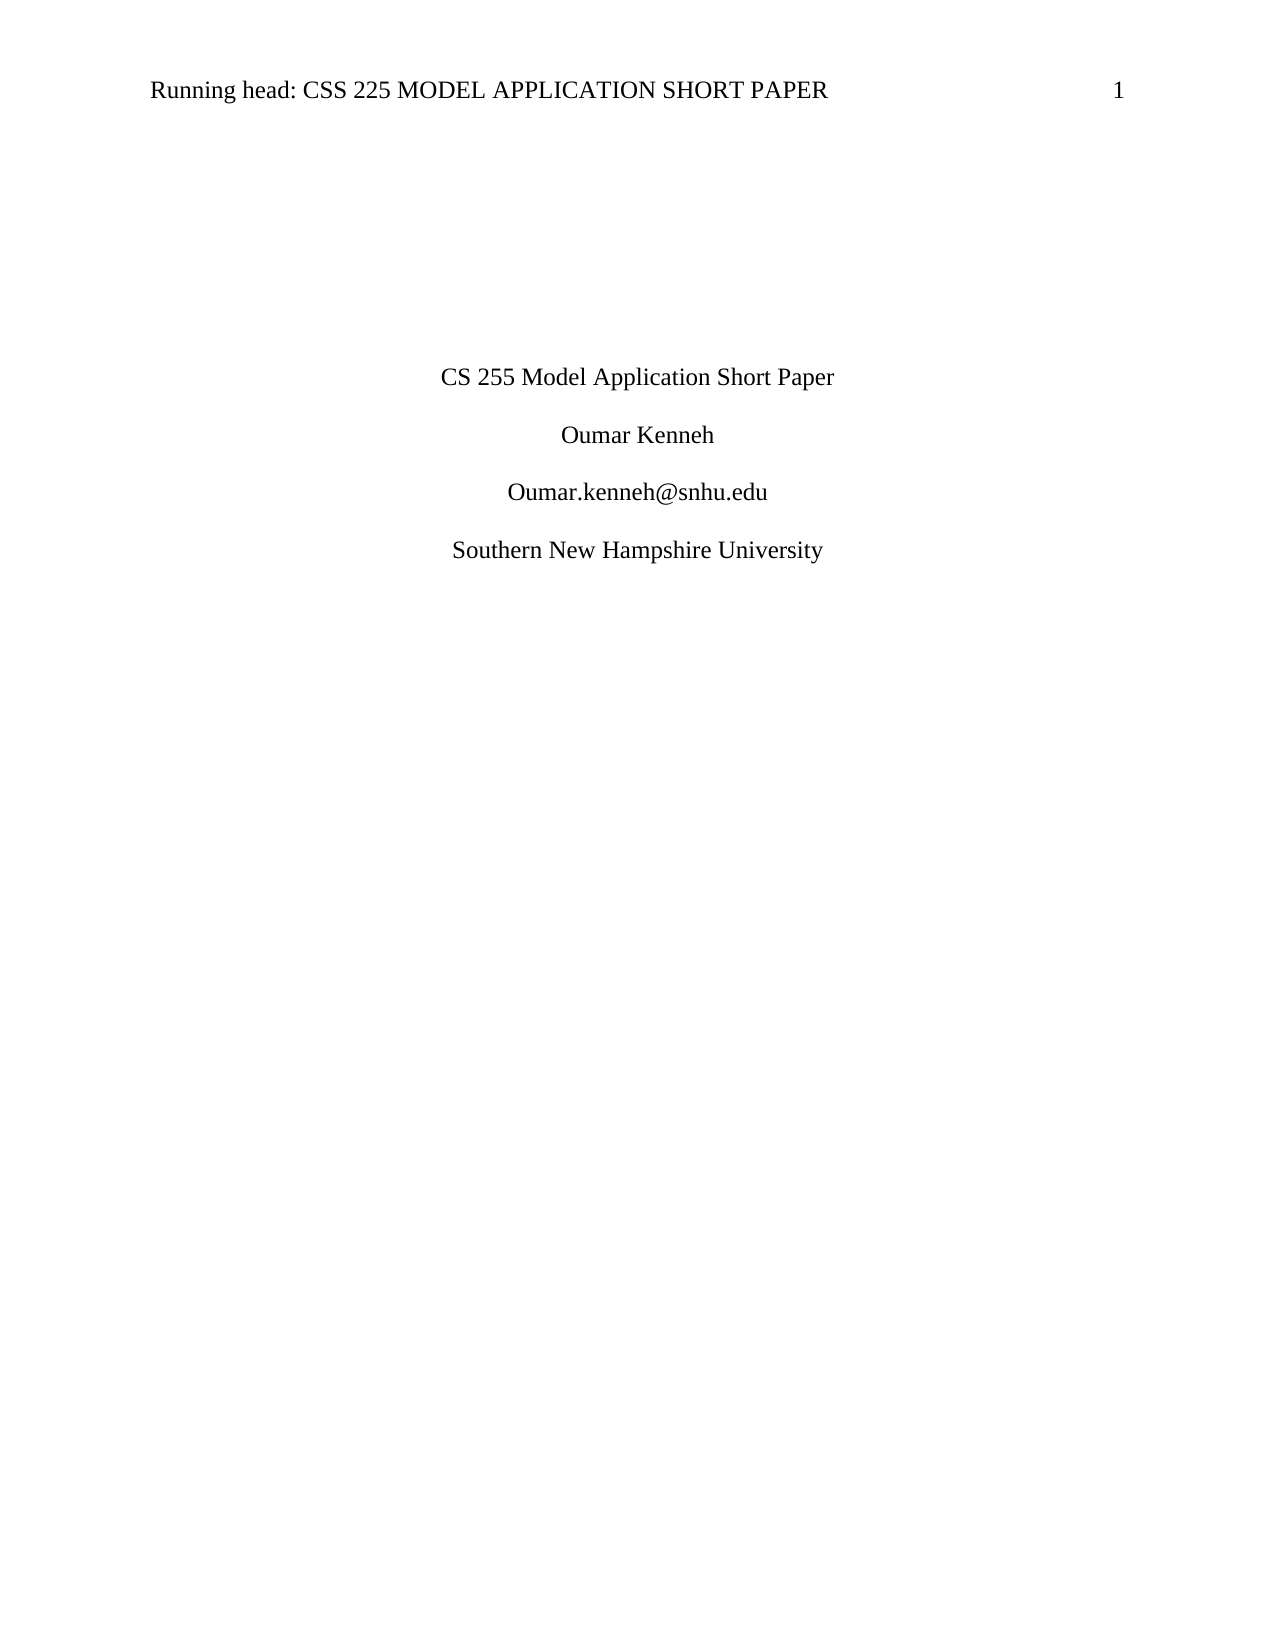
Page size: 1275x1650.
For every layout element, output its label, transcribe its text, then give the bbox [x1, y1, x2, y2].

subtitle CS 255 Model Application Short Paper [150, 362, 1125, 391]
text Southern New Hampshire University [150, 535, 1125, 564]
text Oumar.kenneh@snhu.edu [150, 477, 1125, 506]
text Oumar Kenneh [150, 420, 1125, 449]
